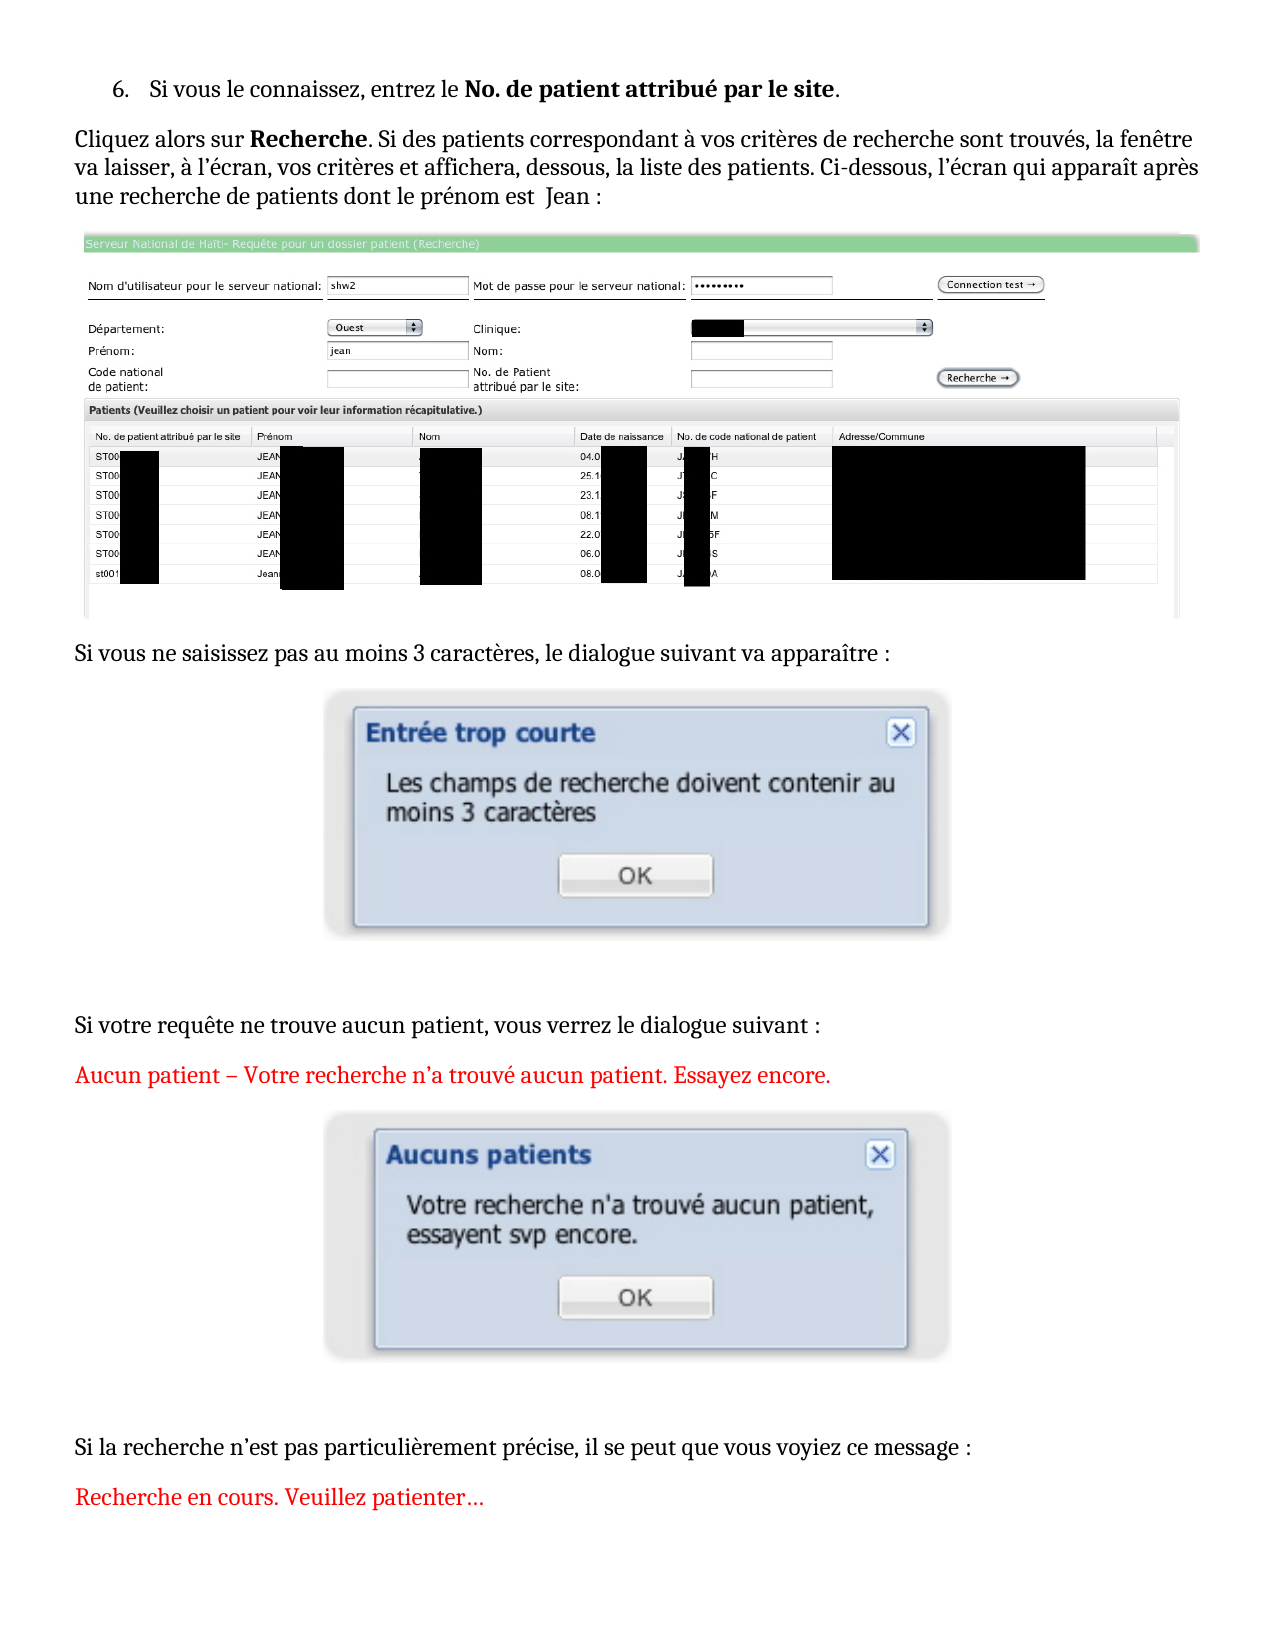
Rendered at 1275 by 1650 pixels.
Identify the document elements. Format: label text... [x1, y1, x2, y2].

text Cliquez alors sur Recherche. Si des patients correspondant à vos critères de recherche sont trouvés, la fenêtre va laisser, à l’écran, vos critères et affichera, dessous, la liste des patients. Ci-dessous, l’écran qui apparaît après une recherche de patients dont le prénom est Jean : [75, 124, 1200, 211]
text Si la recherche n’est pas particulièrement précise, il se peut que vous voyiez ce message : [75, 1433, 1200, 1462]
picture [322, 688, 953, 941]
list Si vous le connaissez, entrez le No. de patient attribué par le site. [112, 75, 1200, 104]
text Si vous ne saisissez pas au moins 3 caractères, le dialogue suivant va apparaître : [75, 639, 1200, 668]
text Aucun patient – Votre recherche n’a trouvé aucun patient. Essayez encore. [75, 1061, 1200, 1090]
text Si votre requête ne trouve aucun patient, vous verrez le dialogue suivant : [75, 1011, 1200, 1040]
picture [322, 1110, 953, 1363]
text Recherche en cours. Veuillez patienter… [75, 1483, 1200, 1511]
picture [75, 231, 1200, 619]
